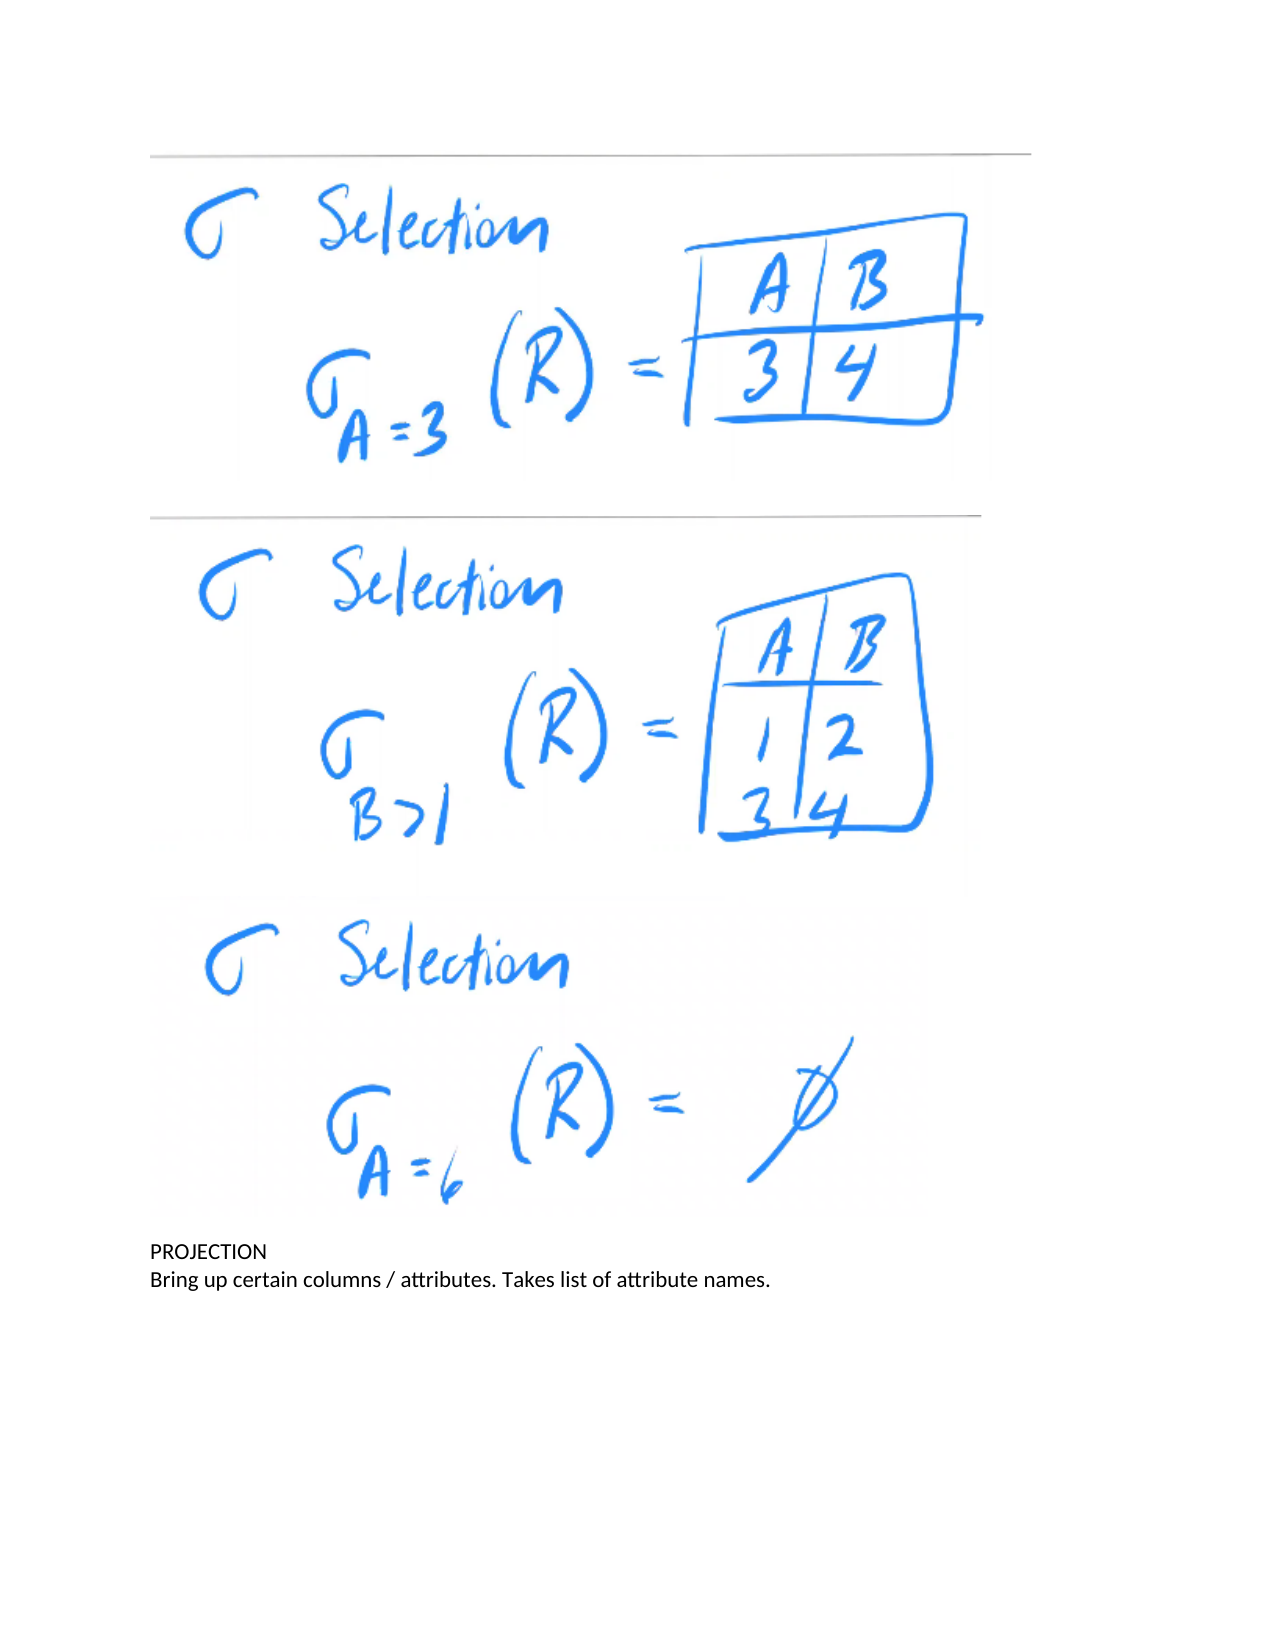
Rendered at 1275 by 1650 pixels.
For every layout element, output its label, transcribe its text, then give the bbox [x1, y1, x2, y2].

picture [150, 515, 982, 1238]
text Bring up certain columns / attributes. Takes list of attribute names. [150, 1265, 1125, 1293]
text PROJECTION [150, 1237, 1125, 1265]
picture [150, 150, 1032, 488]
